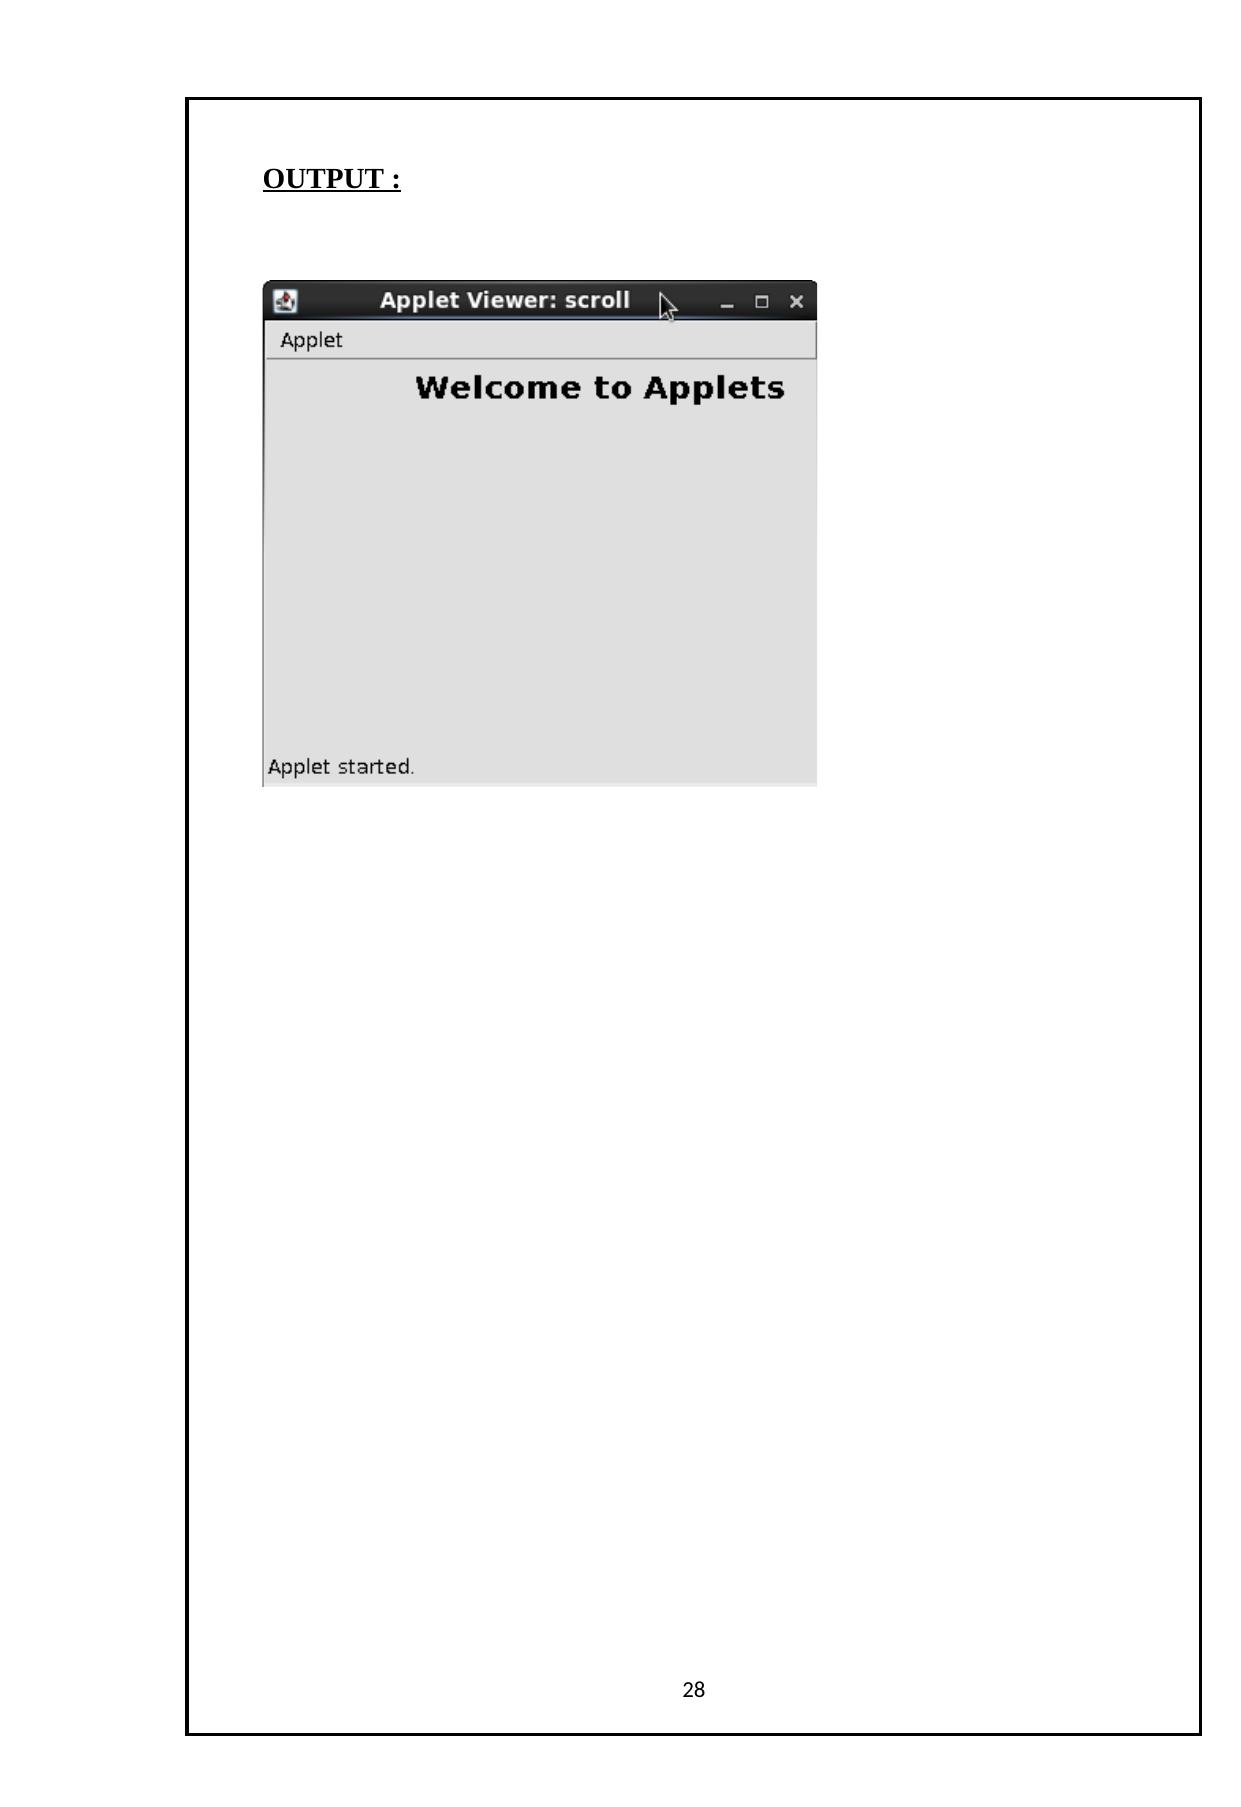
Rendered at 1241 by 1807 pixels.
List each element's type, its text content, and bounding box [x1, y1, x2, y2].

text OUTPUT : [262, 161, 1191, 195]
